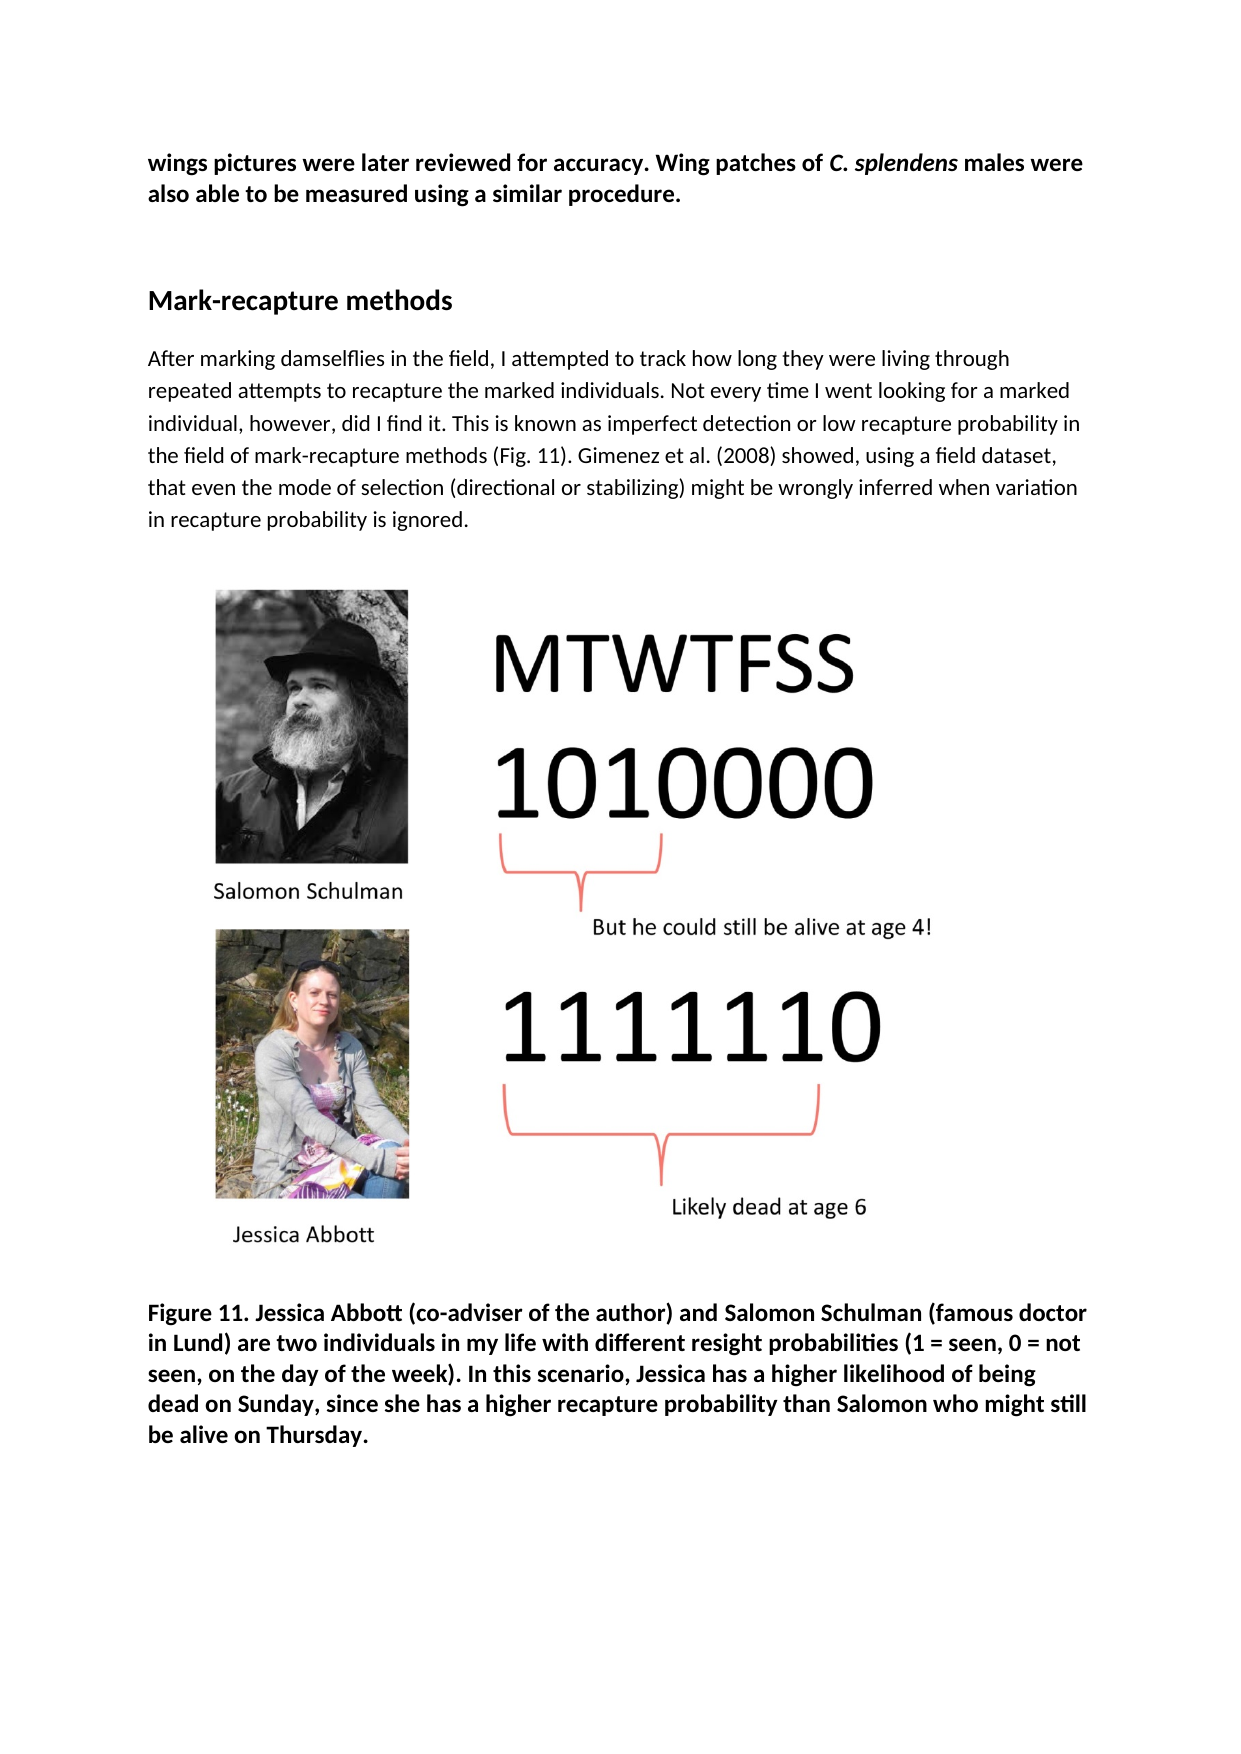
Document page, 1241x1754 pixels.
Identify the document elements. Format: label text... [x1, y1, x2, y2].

text After marking damselflies in the field, I attempted to track how long they were living through repeated attempts to recapture the marked individuals. Not every time I went looking for a marked individual, however, did I find it. This is known as imperfect detection or low recapture probability in the field of mark-recapture methods (Fig. 11). Gimenez et al. (2008) showed, using a field dataset, that even the mode of selection (directional or stabilizing) might be wrongly inferred when variation in recapture probability is ignored. [148, 344, 1093, 533]
text Mark-recapture methods [148, 282, 1093, 318]
picture [147, 558, 1093, 1272]
text Figure 11. Jessica Abbott (co-adviser of the author) and Salomon Schulman (famous doctor in Lund) are two individuals in my life with different resight probabilities (1 = seen, 0 = not seen, on the day of the week). In this scenario, Jessica has a higher likelihood of being dead on Sunday, since she has a higher recapture probability than Salomon who might still be alive on Thursday. [148, 1297, 1093, 1449]
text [148, 148, 1093, 209]
